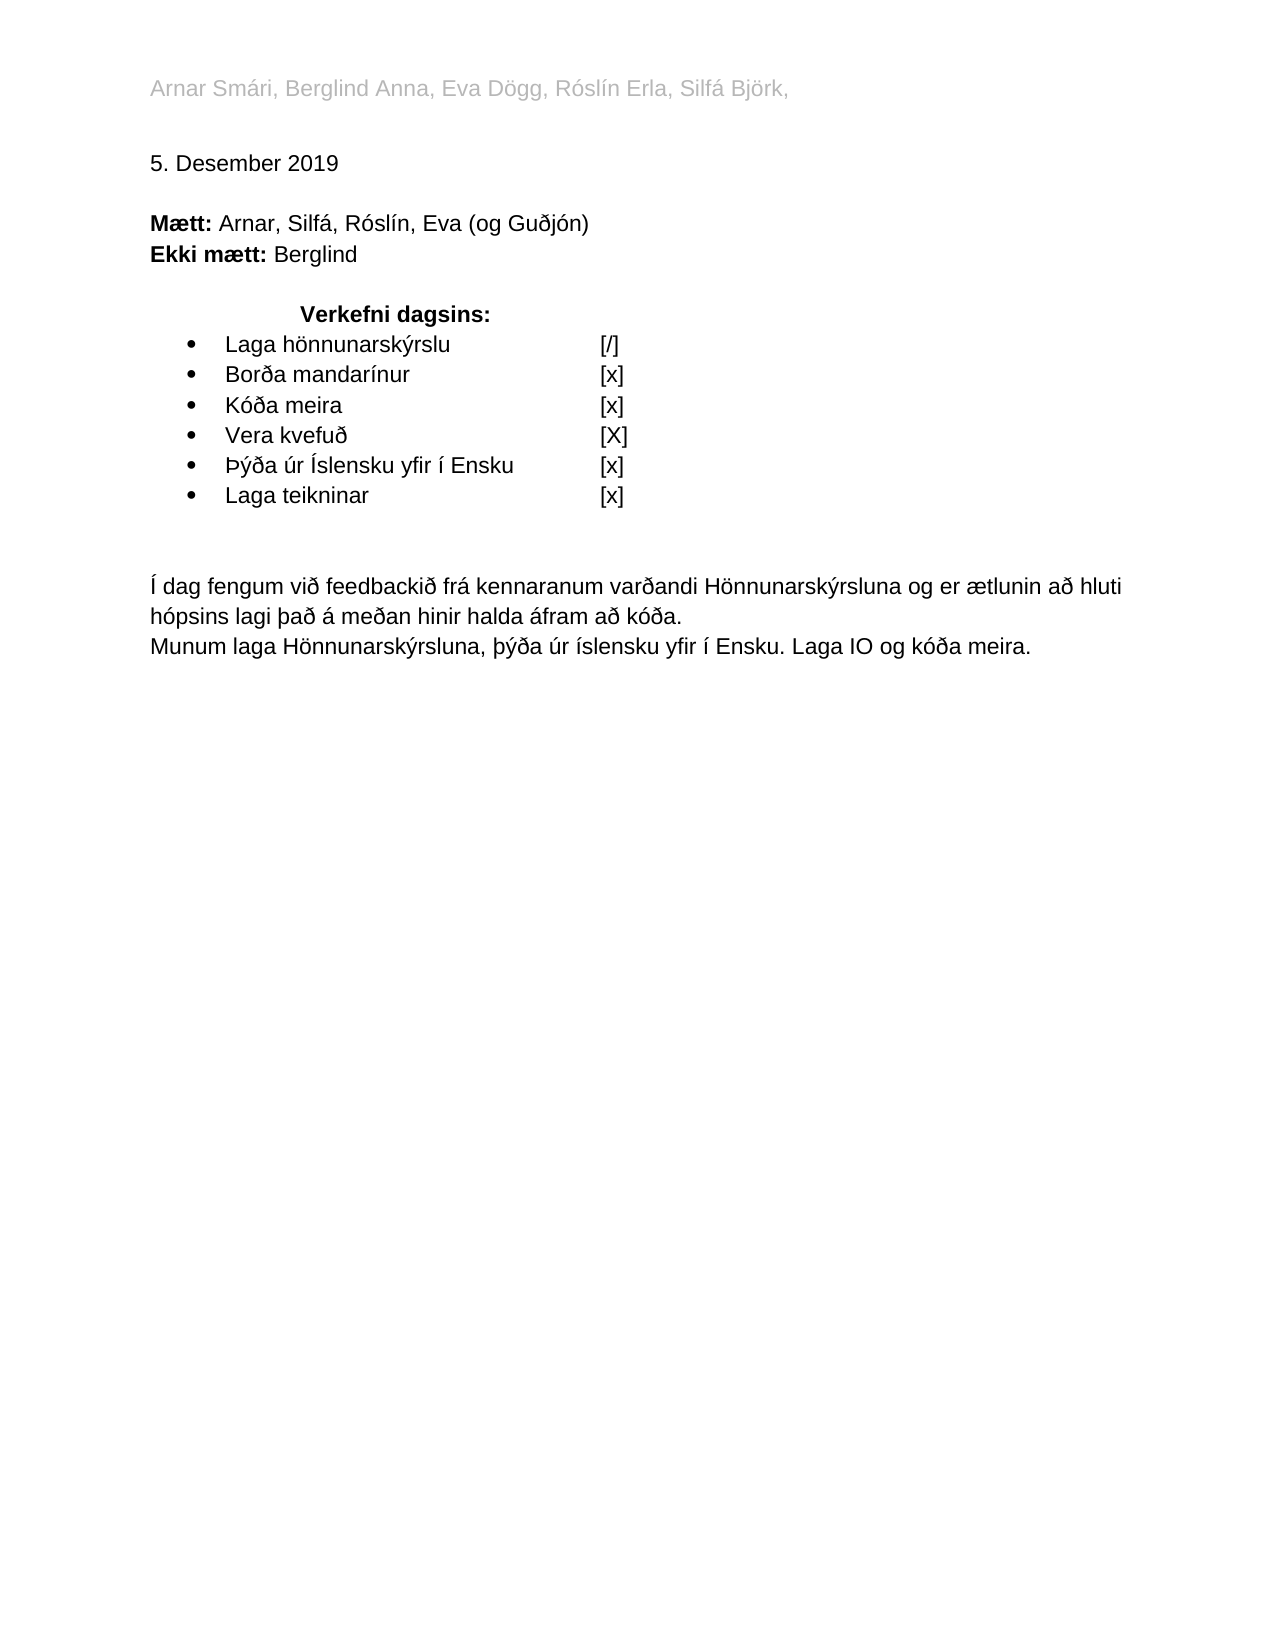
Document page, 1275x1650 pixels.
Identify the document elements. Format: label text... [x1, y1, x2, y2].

list Vera kvefuð [X] [187, 422, 1125, 448]
text 5. Desember 2019 [150, 150, 1125, 176]
list Laga teikninar [x] [187, 482, 1125, 509]
text Mætt: Arnar, Silfá, Róslín, Eva (og Guðjón) [150, 210, 1125, 237]
list Þýða úr Íslensku yfir í Ensku [x] [187, 452, 1125, 478]
list Borða mandarínur [x] [187, 361, 1125, 388]
text Munum laga Hönnunarskýrsluna, þýða úr íslensku yfir í Ensku. Laga IO og kóða meira. [150, 633, 1125, 660]
text Í dag fengum við feedbackið frá kennaranum varðandi Hönnunarskýrsluna og er ætlunin að hluti hópsins lagi það á meðan hinir halda áfram að kóða. [150, 573, 1125, 629]
text Ekki mætt: Berglind [150, 241, 1125, 267]
list Kóða meira [x] [187, 392, 1125, 418]
list Laga hönnunarskýrslu [/] [187, 331, 1125, 358]
text Verkefni dagsins: [150, 301, 1125, 327]
